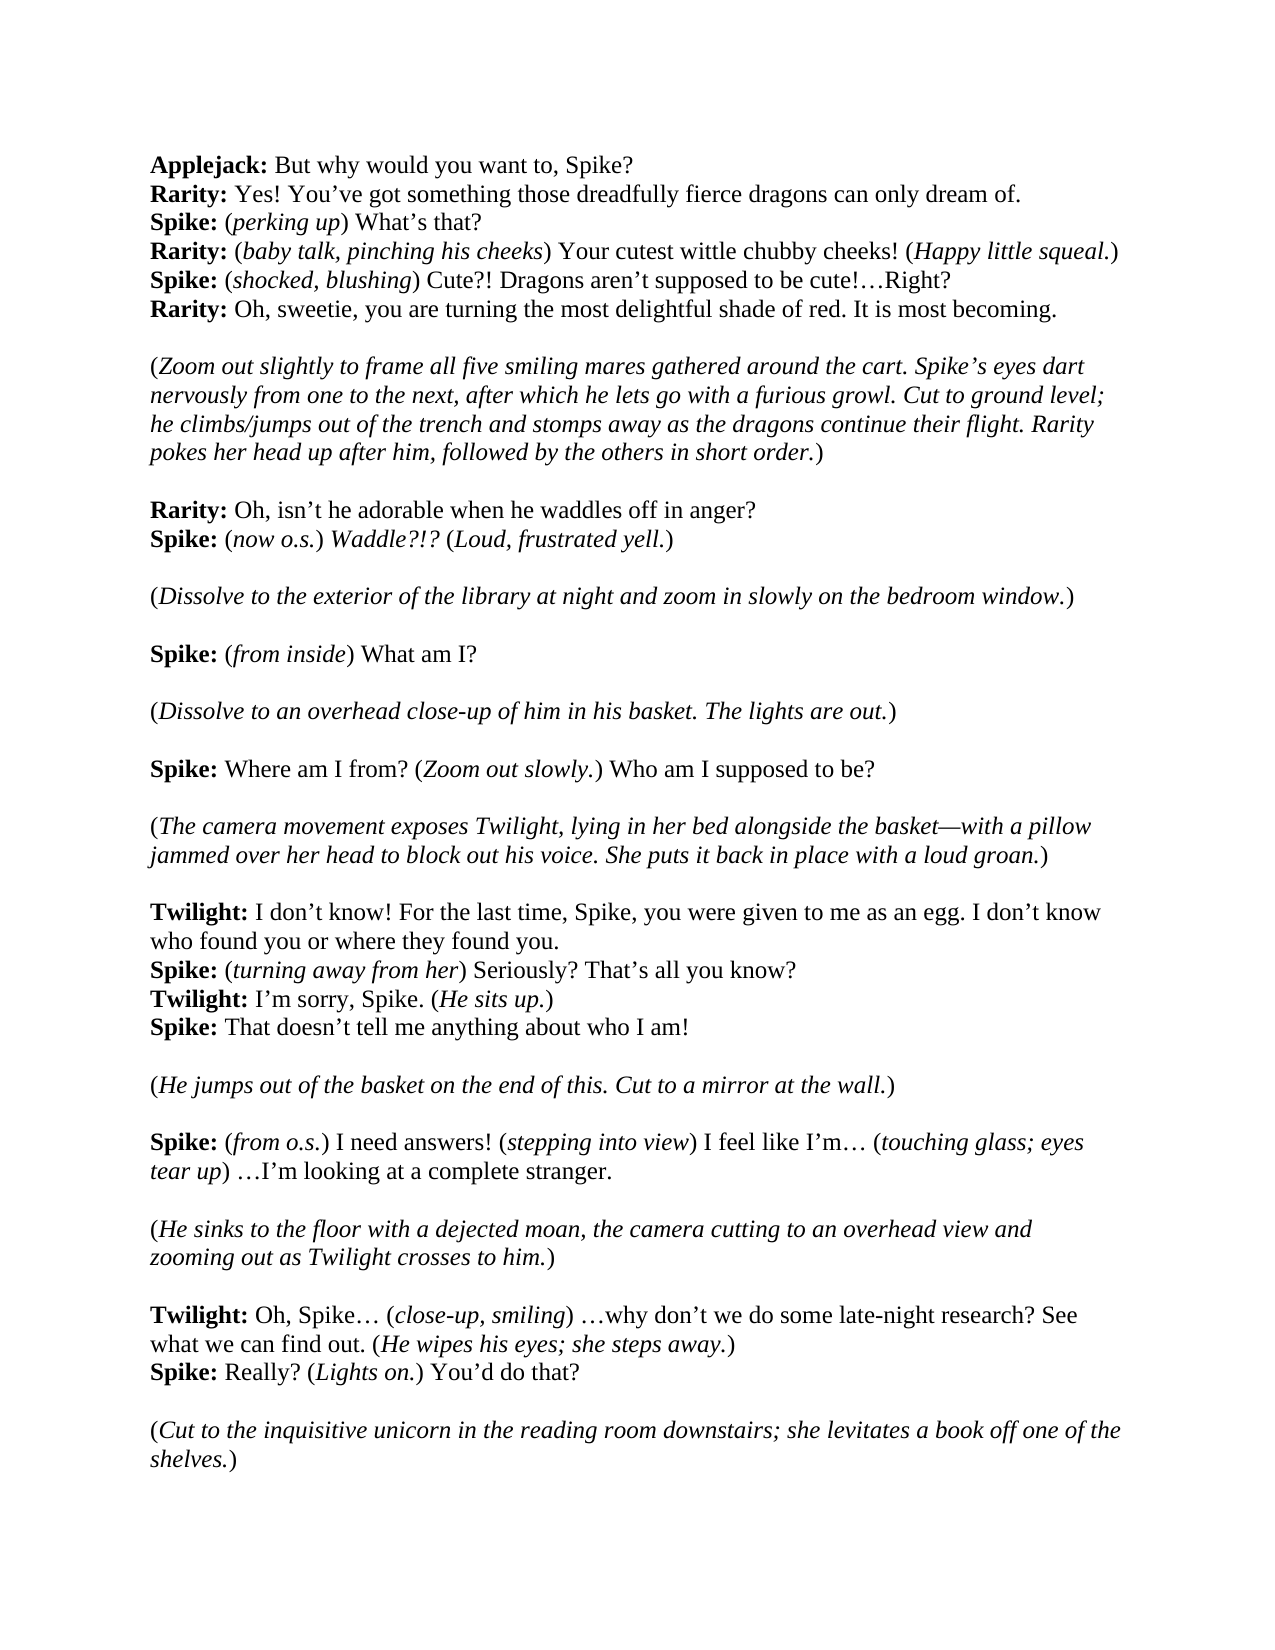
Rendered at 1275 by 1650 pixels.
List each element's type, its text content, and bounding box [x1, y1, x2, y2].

text Spike: Where am I from? (Zoom out slowly.) Who am I supposed to be? [150, 754, 1125, 782]
text (Dissolve to an overhead close-up of him in his basket. The lights are out.) [150, 696, 1125, 725]
text Twilight: I’m sorry, Spike. (He sits up.) [150, 984, 1125, 1012]
text Spike: (perking up) What’s that? [150, 207, 1125, 236]
text Applejack: But why would you want to, Spike? [150, 150, 1125, 179]
text Rarity: (baby talk, pinching his cheeks) Your cutest wittle chubby cheeks! (Happy little squeal.) [150, 236, 1125, 265]
text Twilight: Oh, Spike… (close-up, smiling) …why don’t we do some late-night research? See what we can find out. (He wipes his eyes; she steps away.) [150, 1300, 1125, 1357]
text Spike: (turning away from her) Seriously? That’s all you know? [150, 955, 1125, 984]
text Twilight: I don’t know! For the last time, Spike, you were given to me as an egg. I don’t know who found you or where they found you. [150, 897, 1125, 955]
text Spike: Really? (Lights on.) You’d do that? [150, 1357, 1125, 1386]
text (Dissolve to the exterior of the library at night and zoom in slowly on the bedroom window.) [150, 581, 1125, 610]
text (He sinks to the floor with a dejected moan, the camera cutting to an overhead view and zooming out as Twilight crosses to him.) [150, 1214, 1125, 1271]
text Spike: (from inside) What am I? [150, 639, 1125, 667]
text (Cut to the inquisitive unicorn in the reading room downstairs; she levitates a book off one of the shelves.) [150, 1415, 1125, 1472]
text (He jumps out of the basket on the end of this. Cut to a mirror at the wall.) [150, 1070, 1125, 1099]
text Spike: That doesn’t tell me anything about who I am! [150, 1012, 1125, 1041]
text Rarity: Oh, isn’t he adorable when he waddles off in anger? [150, 495, 1125, 524]
text Spike: (from o.s.) I need answers! (stepping into view) I feel like I’m… (touching glass; eyes tear up) …I’m looking at a complete stranger. [150, 1127, 1125, 1185]
text (Zoom out slightly to frame all five smiling mares gathered around the cart. Spike’s eyes dart nervously from one to the next, after which he lets go with a furious growl. Cut to ground level; he climbs/jumps out of the trench and stomps away as the dragons continue their flight. Rarity pokes her head up after him, followed by the others in short order.) [150, 351, 1125, 466]
text Rarity: Yes! You’ve got something those dreadfully fierce dragons can only dream of. [150, 179, 1125, 207]
text Spike: (now o.s.) Waddle?!? (Loud, frustrated yell.) [150, 524, 1125, 552]
text (The camera movement exposes Twilight, lying in her bed alongside the basket—with a pillow jammed over her head to block out his voice. She puts it back in place with a loud groan.) [150, 811, 1125, 869]
text Spike: (shocked, blushing) Cute?! Dragons aren’t supposed to be cute!…Right? [150, 265, 1125, 294]
text Rarity: Oh, sweetie, you are turning the most delightful shade of red. It is most becoming. [150, 294, 1125, 322]
